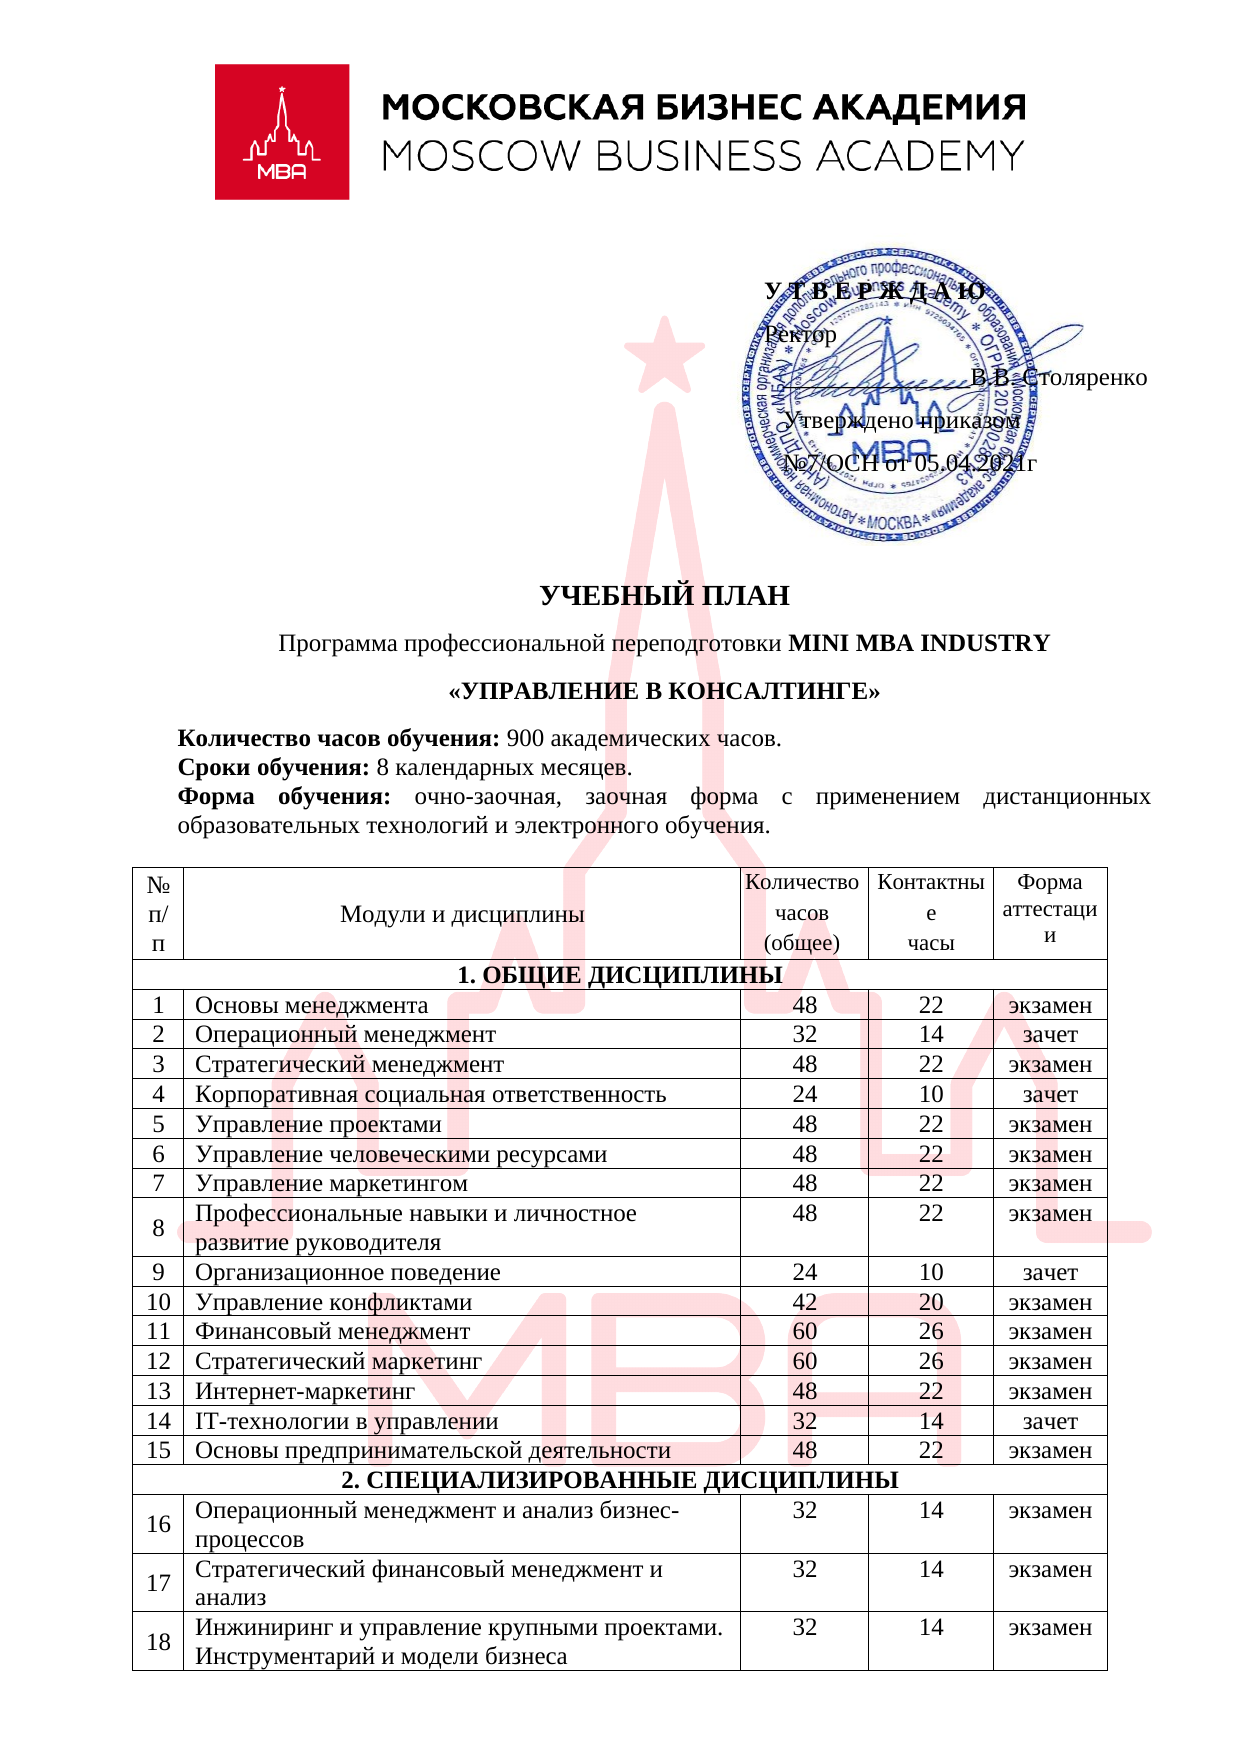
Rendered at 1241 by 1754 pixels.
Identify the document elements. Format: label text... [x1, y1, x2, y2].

table_cell 60 [741, 1346, 868, 1375]
table_cell 60 [741, 1316, 868, 1345]
table_cell 26 [869, 1346, 993, 1375]
table_cell 26 [869, 1316, 993, 1345]
table_cell экзамен [994, 1198, 1107, 1256]
table_cell экзамен [994, 1495, 1107, 1553]
table_cell 48 [741, 1436, 868, 1464]
table_cell Стратегический маркетинг [184, 1346, 740, 1375]
table_cell экзамен [994, 1554, 1107, 1611]
text Сроки обучения: 8 календарных месяцев. [177, 752, 1152, 781]
table_cell экзамен [994, 990, 1107, 1018]
table_cell 2 [133, 1020, 183, 1048]
table_cell 32 [741, 1495, 868, 1553]
table_cell 14 [869, 1612, 993, 1670]
table_cell 48 [741, 1109, 868, 1138]
table_cell Операционный менеджмент [184, 1020, 740, 1048]
table_cell 8 [133, 1198, 183, 1256]
table_cell 4 [133, 1079, 183, 1108]
table_cell IT-технологии в управлении [184, 1406, 740, 1434]
table_cell экзамен [994, 1316, 1107, 1345]
table_header Количество часов (общее) [741, 868, 868, 959]
table_cell 11 [133, 1316, 183, 1345]
table_cell 16 [133, 1495, 183, 1553]
table_header У Т В Е Р Ж Д А Ю Ректор _______________В.В. Столяренко Утверждено приказом №7/ОСН от 05.04.2021г [753, 234, 1151, 578]
table_cell зачет [994, 1257, 1107, 1286]
table_cell 22 [869, 1139, 993, 1167]
table_cell Корпоративная социальная ответственность [184, 1079, 740, 1108]
table_header Модули и дисциплины [184, 868, 740, 959]
table_cell Управление человеческими ресурсами [184, 1139, 740, 1167]
table_cell экзамен [994, 1287, 1107, 1315]
table_cell 1 [133, 990, 183, 1018]
table_cell 22 [869, 1198, 993, 1256]
table_cell Основы предпринимательской деятельности [184, 1436, 740, 1464]
table_cell 24 [741, 1079, 868, 1108]
table_cell экзамен [994, 1346, 1107, 1375]
text Форма обучения: очно-заочная, заочная форма с применением дистанционных образовательных технологий и электронного обучения. [177, 781, 1152, 838]
table_header № п/п [133, 868, 183, 959]
table_cell 14 [869, 1406, 993, 1434]
table_cell 6 [133, 1139, 183, 1167]
table_cell 13 [133, 1376, 183, 1405]
table_cell 24 [741, 1257, 868, 1286]
table_cell 20 [869, 1287, 993, 1315]
table_cell 10 [869, 1257, 993, 1286]
table_cell 14 [133, 1406, 183, 1434]
table_cell 15 [133, 1436, 183, 1464]
table_cell 22 [869, 1169, 993, 1197]
table_cell Организационное поведение [184, 1257, 740, 1286]
table_cell 3 [133, 1049, 183, 1078]
table_cell 18 [133, 1612, 183, 1670]
table_cell 48 [741, 1139, 868, 1167]
table_cell 42 [741, 1287, 868, 1315]
table_cell Управление маркетингом [184, 1169, 740, 1197]
table_cell экзамен [994, 1436, 1107, 1464]
picture [729, 233, 1085, 546]
table_cell 22 [869, 1376, 993, 1405]
table_cell 1. ОБЩИЕ ДИСЦИПЛИНЫ [133, 960, 1107, 989]
table_cell 10 [133, 1287, 183, 1315]
table_header Форма аттестации [994, 868, 1107, 959]
table_cell 12 [133, 1346, 183, 1375]
table_cell 48 [741, 1169, 868, 1197]
table_cell 48 [741, 990, 868, 1018]
table_cell 10 [869, 1079, 993, 1108]
table_cell Основы менеджмента [184, 990, 740, 1018]
table_cell 22 [869, 1049, 993, 1078]
table_cell экзамен [994, 1049, 1107, 1078]
table_cell 22 [869, 1109, 993, 1138]
table_cell Инжиниринг и управление крупными проектами. Инструментарий и модели бизнеса [184, 1612, 740, 1670]
table_cell Финансовый менеджмент [184, 1316, 740, 1345]
table_cell 14 [869, 1495, 993, 1553]
text Количество часов обучения: 900 академических часов. [177, 723, 1152, 752]
table_cell 22 [869, 1436, 993, 1464]
table_cell зачет [994, 1020, 1107, 1048]
table_cell 32 [741, 1612, 868, 1670]
table_cell 48 [741, 1198, 868, 1256]
text «УПРАВЛЕНИЕ В КОНСАЛТИНГЕ» [177, 676, 1152, 704]
table_header Контактные часы [869, 868, 993, 959]
table_cell 22 [869, 990, 993, 1018]
table_cell экзамен [994, 1376, 1107, 1405]
table_cell 32 [741, 1406, 868, 1434]
table_cell зачет [994, 1079, 1107, 1108]
picture [0, 32, 1239, 230]
table_cell 48 [741, 1049, 868, 1078]
table_cell Управление проектами [184, 1109, 740, 1138]
text Программа профессиональной переподготовки MINI MBA INDUSTRY [177, 628, 1152, 657]
table_cell зачет [994, 1406, 1107, 1434]
table_cell экзамен [994, 1139, 1107, 1167]
table_cell Управление конфликтами [184, 1287, 740, 1315]
table_cell 2. СПЕЦИАЛИЗИРОВАННЫЕ ДИСЦИПЛИНЫ [133, 1465, 1107, 1494]
table_cell 5 [133, 1109, 183, 1138]
table_cell Стратегический финансовый менеджмент и анализ [184, 1554, 740, 1611]
table_cell 32 [741, 1020, 868, 1048]
table_cell Стратегический менеджмент [184, 1049, 740, 1078]
table_cell 9 [133, 1257, 183, 1286]
table_cell Профессиональные навыки и личностное развитие руководителя [184, 1198, 740, 1256]
table_cell Операционный менеджмент и анализ бизнес-процессов [184, 1495, 740, 1553]
text УЧЕБНЫЙ ПЛАН [177, 578, 1152, 611]
table_cell 48 [741, 1376, 868, 1405]
table_cell 7 [133, 1169, 183, 1197]
table_cell Интернет-маркетинг [184, 1376, 740, 1405]
table_cell экзамен [994, 1169, 1107, 1197]
table_cell экзамен [994, 1612, 1107, 1670]
table_cell 14 [869, 1020, 993, 1048]
table_cell 14 [869, 1554, 993, 1611]
table_cell 17 [133, 1554, 183, 1611]
table_cell 32 [741, 1554, 868, 1611]
table_cell экзамен [994, 1109, 1107, 1138]
